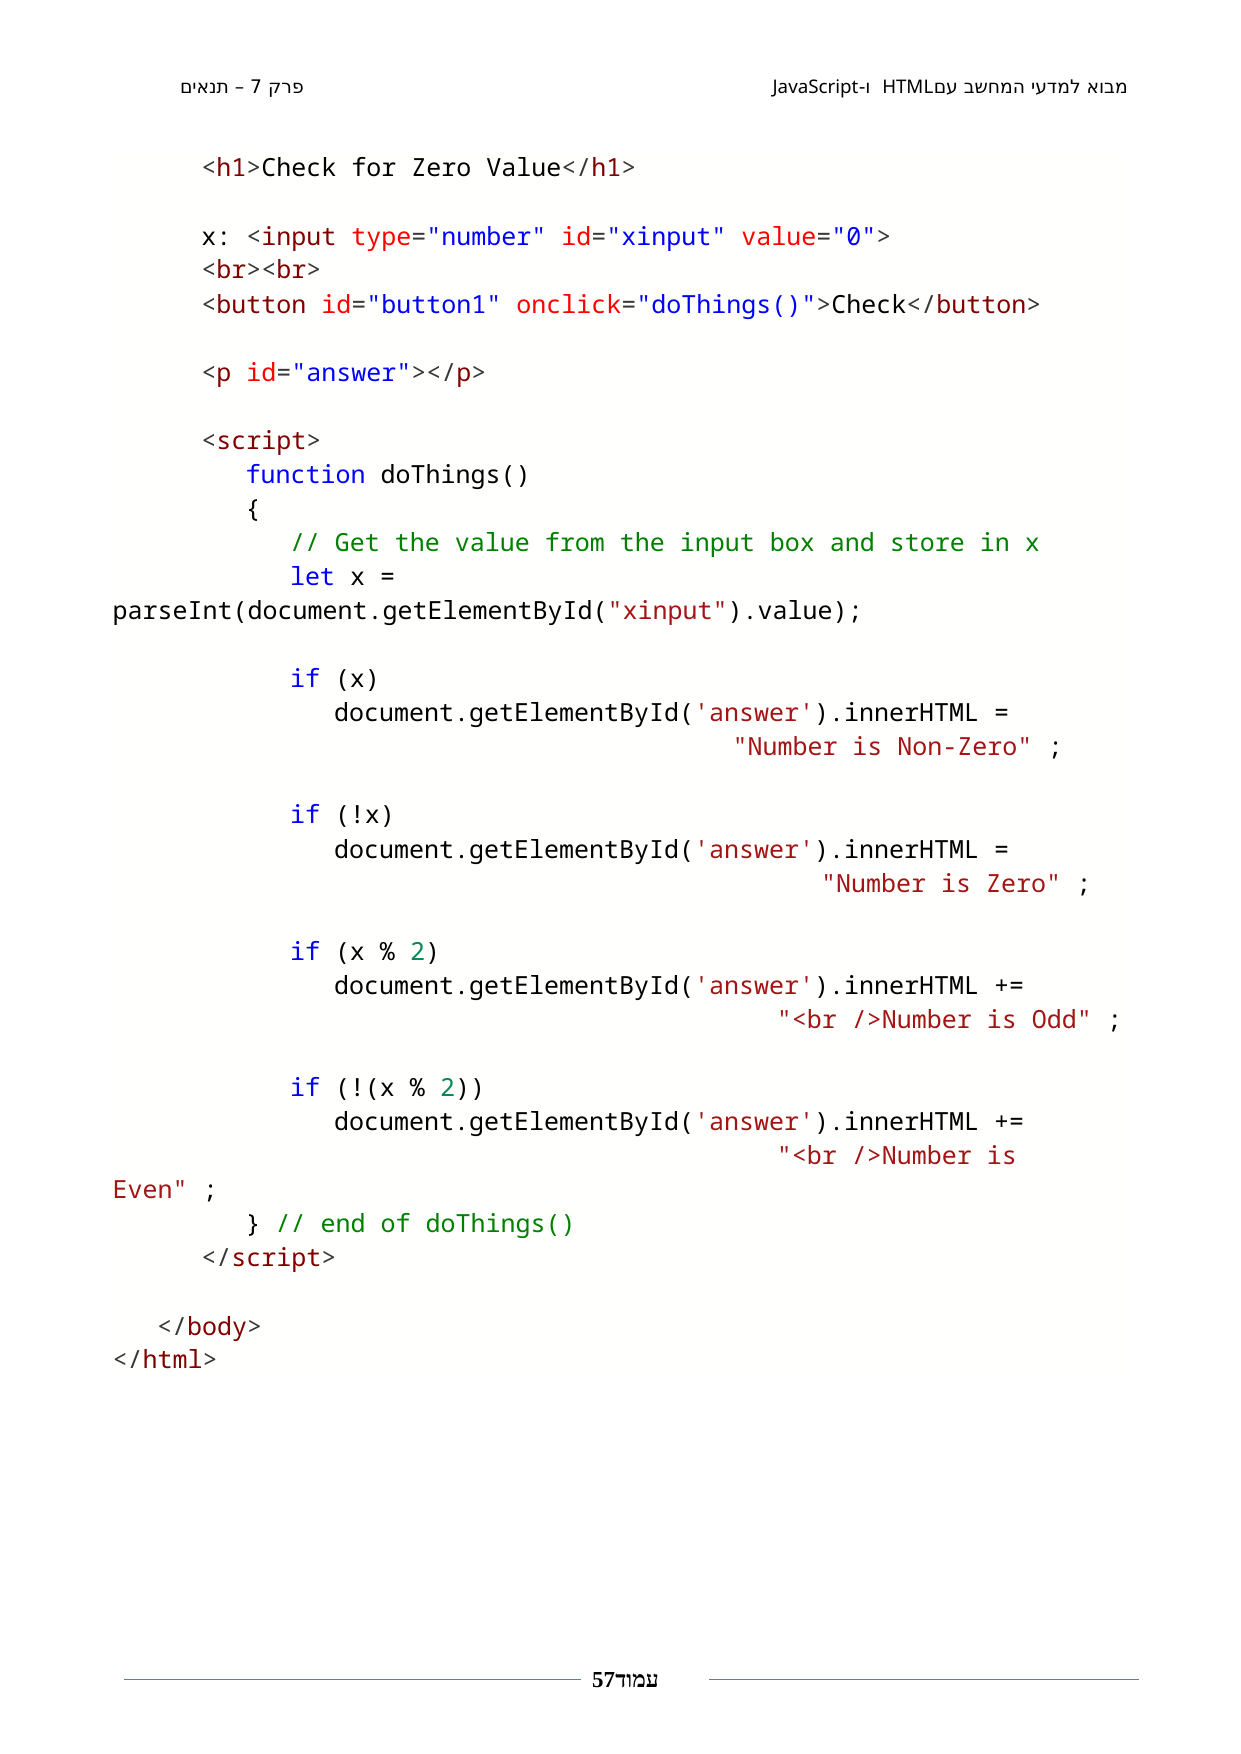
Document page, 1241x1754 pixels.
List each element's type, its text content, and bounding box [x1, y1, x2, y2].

text document.getElementById('answer').innerHTML = [112, 831, 1128, 865]
text "Number is Non-Zero" ; [112, 729, 1128, 763]
text } // end of doThings() [112, 1206, 1128, 1240]
text if (!x) [112, 797, 1128, 831]
text <br><br> [112, 252, 1128, 286]
text document.getElementById('answer').innerHTML += [112, 967, 1128, 1002]
text </script> [112, 1240, 1128, 1274]
text if (x) [112, 661, 1128, 695]
text if (!(x % 2)) [112, 1070, 1128, 1104]
text document.getElementById('answer').innerHTML = [112, 695, 1128, 729]
text document.getElementById('answer').innerHTML += [112, 1104, 1128, 1138]
text "<br />Number is Even" ; [112, 1138, 1128, 1206]
text if (x % 2) [112, 933, 1128, 967]
text function doThings() [112, 457, 1128, 491]
text </html> [112, 1342, 1128, 1376]
text let x = parseInt(document.getElementById("xinput").value); [112, 559, 1128, 627]
text { [112, 491, 1128, 525]
text <h1>Check for Zero Value</h1> [112, 150, 1128, 184]
text <script> [112, 422, 1128, 457]
text // Get the value from the input box and store in x [112, 525, 1128, 559]
text x: <input type="number" id="xinput" value="0"> [112, 218, 1128, 252]
text "<br />Number is Odd" ; [112, 1002, 1128, 1036]
text <button id="button1" onclick="doThings()">Check</button> [112, 286, 1128, 320]
text <p id="answer"></p> [112, 354, 1128, 388]
text "Number is Zero" ; [112, 865, 1128, 899]
text </body> [112, 1308, 1128, 1342]
